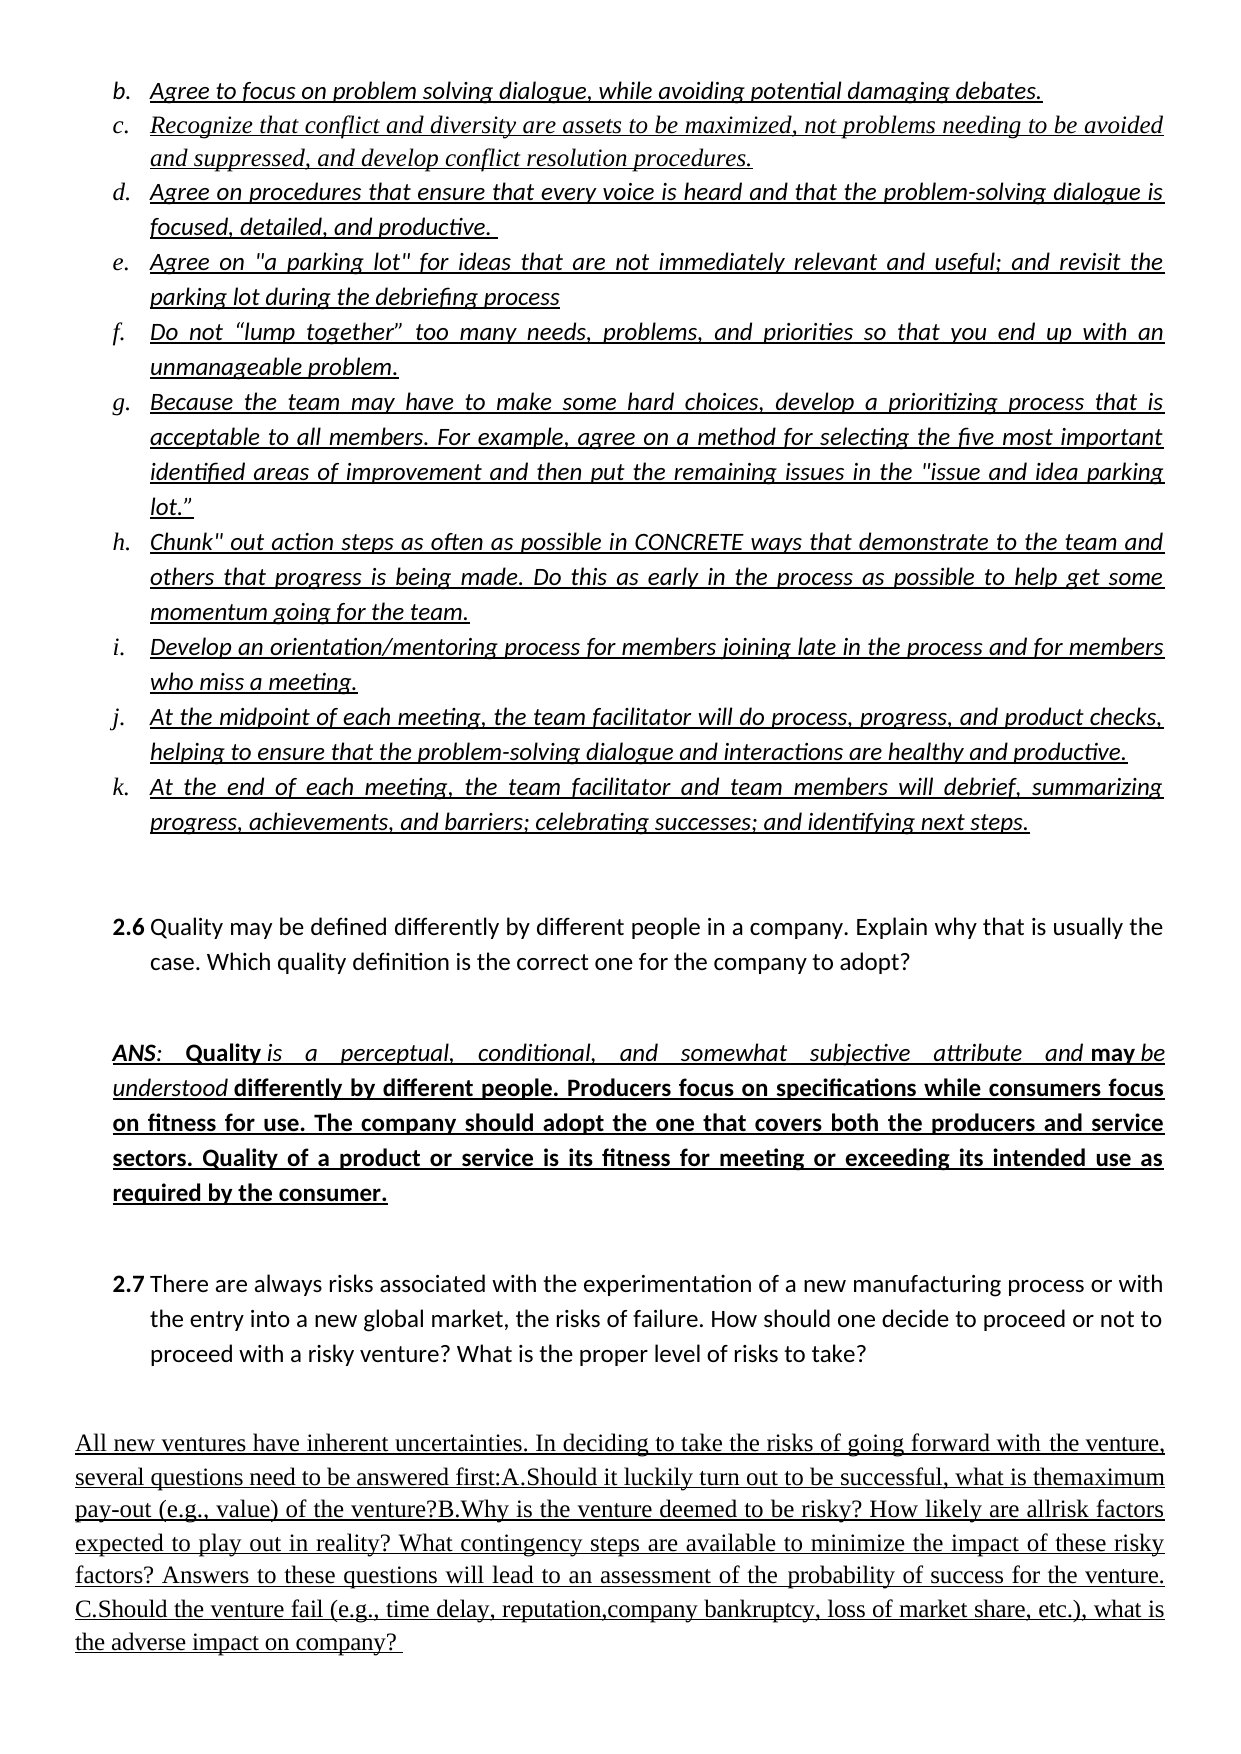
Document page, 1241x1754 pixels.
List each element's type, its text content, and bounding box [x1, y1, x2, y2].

list Develop an orientation/mentoring process for members joining late in the process and for members who miss a meeting. [112, 631, 1165, 697]
list There are always risks associated with the experimentation of a new manufacturing process or with the entry into a new global market, the risks of failure. How should one decide to proceed or not to proceed with a risky venture? What is the proper level of risks to take? [112, 1268, 1165, 1368]
text ANS: Quality is a perceptual, conditional, and somewhat subjective attribute and may be understood differently by different people. Producers focus on specifications while consumers focus on fitness for use. The company should adopt the one that covers both the producers and service sectors. Quality of a product or service is its fitness for meeting or exceeding its intended use as required by the consumer. [112, 1134, 1165, 1168]
list Agree to focus on problem solving dialogue, while avoiding potential damaging debates. [112, 75, 1165, 106]
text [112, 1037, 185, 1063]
list Quality may be defined differently by different people in a company. Explain why that is usually the case. Which quality definition is the correct one for the company to adopt? [112, 911, 1165, 977]
list Agree on "a parking lot" for ideas that are not immediately relevant and useful; and revisit the parking lot during the debriefing process [112, 246, 1165, 312]
text ANS: Quality is a perceptual, conditional, and somewhat subjective attribute and may be understood differently by different people. Producers focus on specifications while consumers focus on fitness for use. The company should adopt the one that covers both the producers and service sectors. Quality of a product or service is its fitness for meeting or exceeding its intended use as required by the consumer. [112, 1099, 1165, 1133]
list Because the team may have to make some hard choices, develop a prioritizing process that is acceptable to all members. For example, agree on a method for selecting the five most important identified areas of improvement and then put the remaining issues in the "issue and idea parking lot.” [112, 386, 1165, 522]
list At the end of each meeting, the team facilitator and team members will debrief, summarizing progress, achievements, and barriers; celebrating successes; and identifying next steps. [112, 771, 1165, 837]
list At the midpoint of each meeting, the team facilitator will do process, progress, and product checks, helping to ensure that the problem-solving dialogue and interactions are healthy and productive. [112, 701, 1165, 767]
list Chunk" out action steps as often as possible in CONCRETE ways that demonstrate to the team and others that progress is being made. Do this as early in the process as possible to help get some momentum going for the team. [112, 526, 1165, 627]
list Do not “lump together” too many needs, problems, and priorities so that you end up with an unmanageable problem. [112, 316, 1165, 382]
list Agree on procedures that ensure that every voice is heard and that the problem-solving dialogue is focused, detailed, and productive. [112, 176, 1165, 242]
text ANS: Quality is a perceptual, conditional, and somewhat subjective attribute and may be understood differently by different people. Producers focus on specifications while consumers focus on fitness for use. The company should adopt the one that covers both the producers and service sectors. Quality of a product or service is its fitness for meeting or exceeding its intended use as required by the consumer. [112, 1169, 1165, 1207]
list Recognize that conflict and diversity are assets to be maximized, not problems needing to be avoided and suppressed, and develop conflict resolution procedures. [112, 110, 1165, 172]
text ANS: Quality is a perceptual, conditional, and somewhat subjective attribute and may be understood differently by different people. Producers focus on specifications while consumers focus on fitness for use. The company should adopt the one that covers both the producers and service sectors. Quality of a product or service is its fitness for meeting or exceeding its intended use as required by the consumer. [112, 1064, 1165, 1098]
